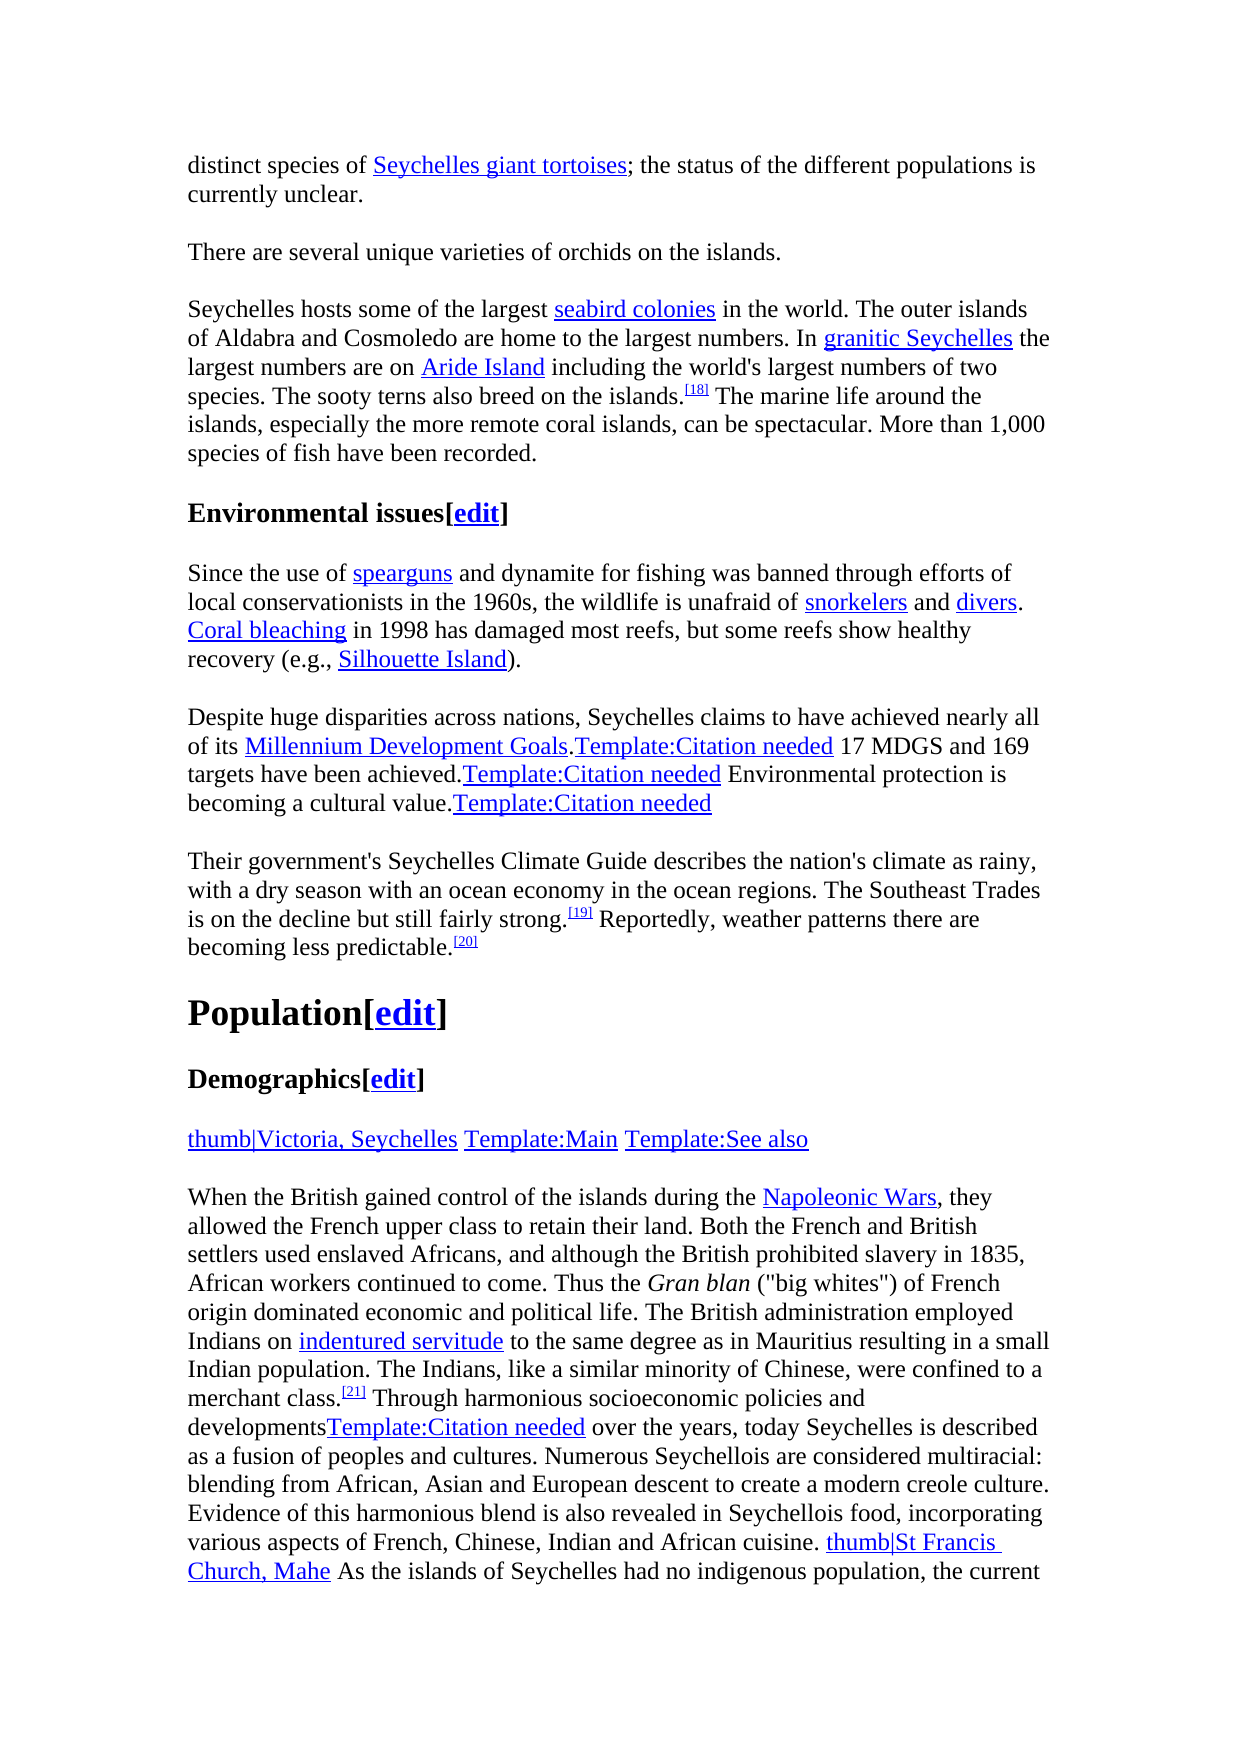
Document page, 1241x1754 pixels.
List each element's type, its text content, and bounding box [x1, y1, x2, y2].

text Seychelles hosts some of the largest seabird colonies in the world. The outer islands of Aldabra and Cosmoledo are home to the largest numbers. In granitic Seychelles the largest numbers are on Aride Island including the world's largest numbers of two species. The sooty terns also breed on the islands.[18] The marine life around the islands, especially the more remote coral islands, can be spectacular. More than 1,000 species of fish have been recorded. [187, 294, 1053, 467]
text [187, 1182, 1053, 1584]
text There are several unique varieties of orchids on the islands. [187, 237, 1053, 265]
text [187, 150, 1053, 207]
subtitle Demographics[edit] [187, 1063, 1053, 1095]
text Despite huge disparities across nations, Seychelles claims to have achieved nearly all of its Millennium Development Goals.Template:Citation needed 17 MDGS and 169 targets have been achieved.Template:Citation needed Environmental protection is becoming a cultural value.Template:Citation needed [187, 702, 1053, 817]
text Their government's Seychelles Climate Guide describes the nation's climate as rainy, with a dry season with an ocean economy in the ocean regions. The Southeast Trades is on the decline but still fairly strong.[19] Reportedly, weather patterns there are becoming less predictable.[20] [187, 846, 1053, 961]
subtitle Environmental issues[edit] [187, 496, 1053, 529]
text Since the use of spearguns and dynamite for fishing was banned through efforts of local conservationists in the 1960s, the wildlife is unafraid of snorkelers and divers. Coral bleaching in 1998 has damaged most reefs, but some reefs show healthy recovery (e.g., Silhouette Island). [187, 558, 1053, 673]
subtitle Population[edit] [187, 990, 1053, 1033]
text thumb|Victoria, Seychelles Template:Main Template:See also [187, 1124, 1053, 1153]
